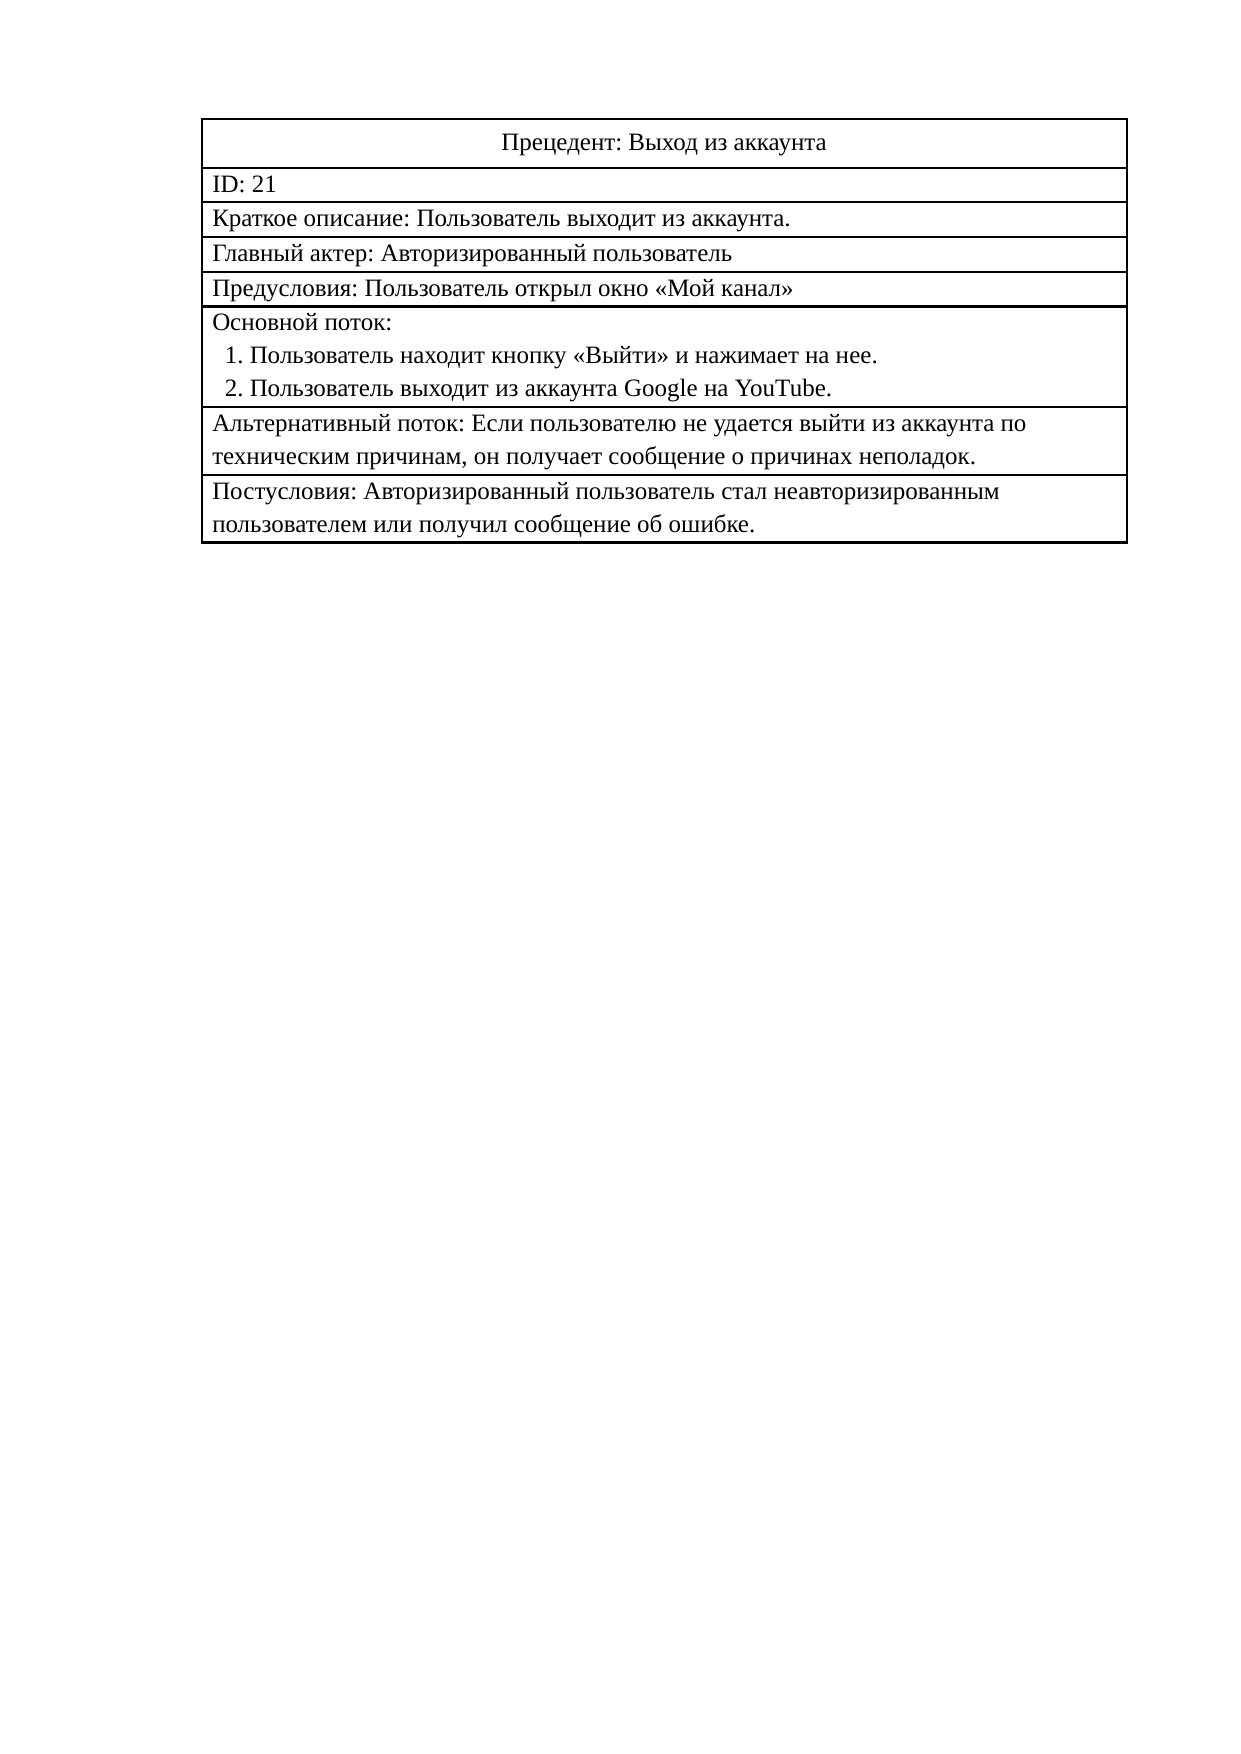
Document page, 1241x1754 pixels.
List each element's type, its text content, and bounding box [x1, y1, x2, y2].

table_cell Предусловия: Пользователь открыл окно «Мой канал» [203, 273, 1126, 305]
table_cell ID: 21 [203, 169, 1126, 201]
table_cell Постусловия: Авторизированный пользователь стал неавторизированным пользователем или получил сообщение об ошибке. [203, 476, 1126, 541]
table_header Прецедент: Выход из аккаунта [203, 120, 1126, 167]
table_cell Краткое описание: Пользователь выходит из аккаунта. [203, 203, 1126, 236]
table_cell Главный актер: Авторизированный пользователь [203, 238, 1126, 271]
table_cell Альтернативный поток: Если пользователю не удается выйти из аккаунта по техническим причинам, он получает сообщение о причинах неполадок. [203, 408, 1126, 474]
table_cell Основной поток: 1. Пользователь находит кнопку «Выйти» и нажимает на нее. 2. Пользователь выходит из аккаунта Google на YouTube. [203, 308, 1126, 406]
